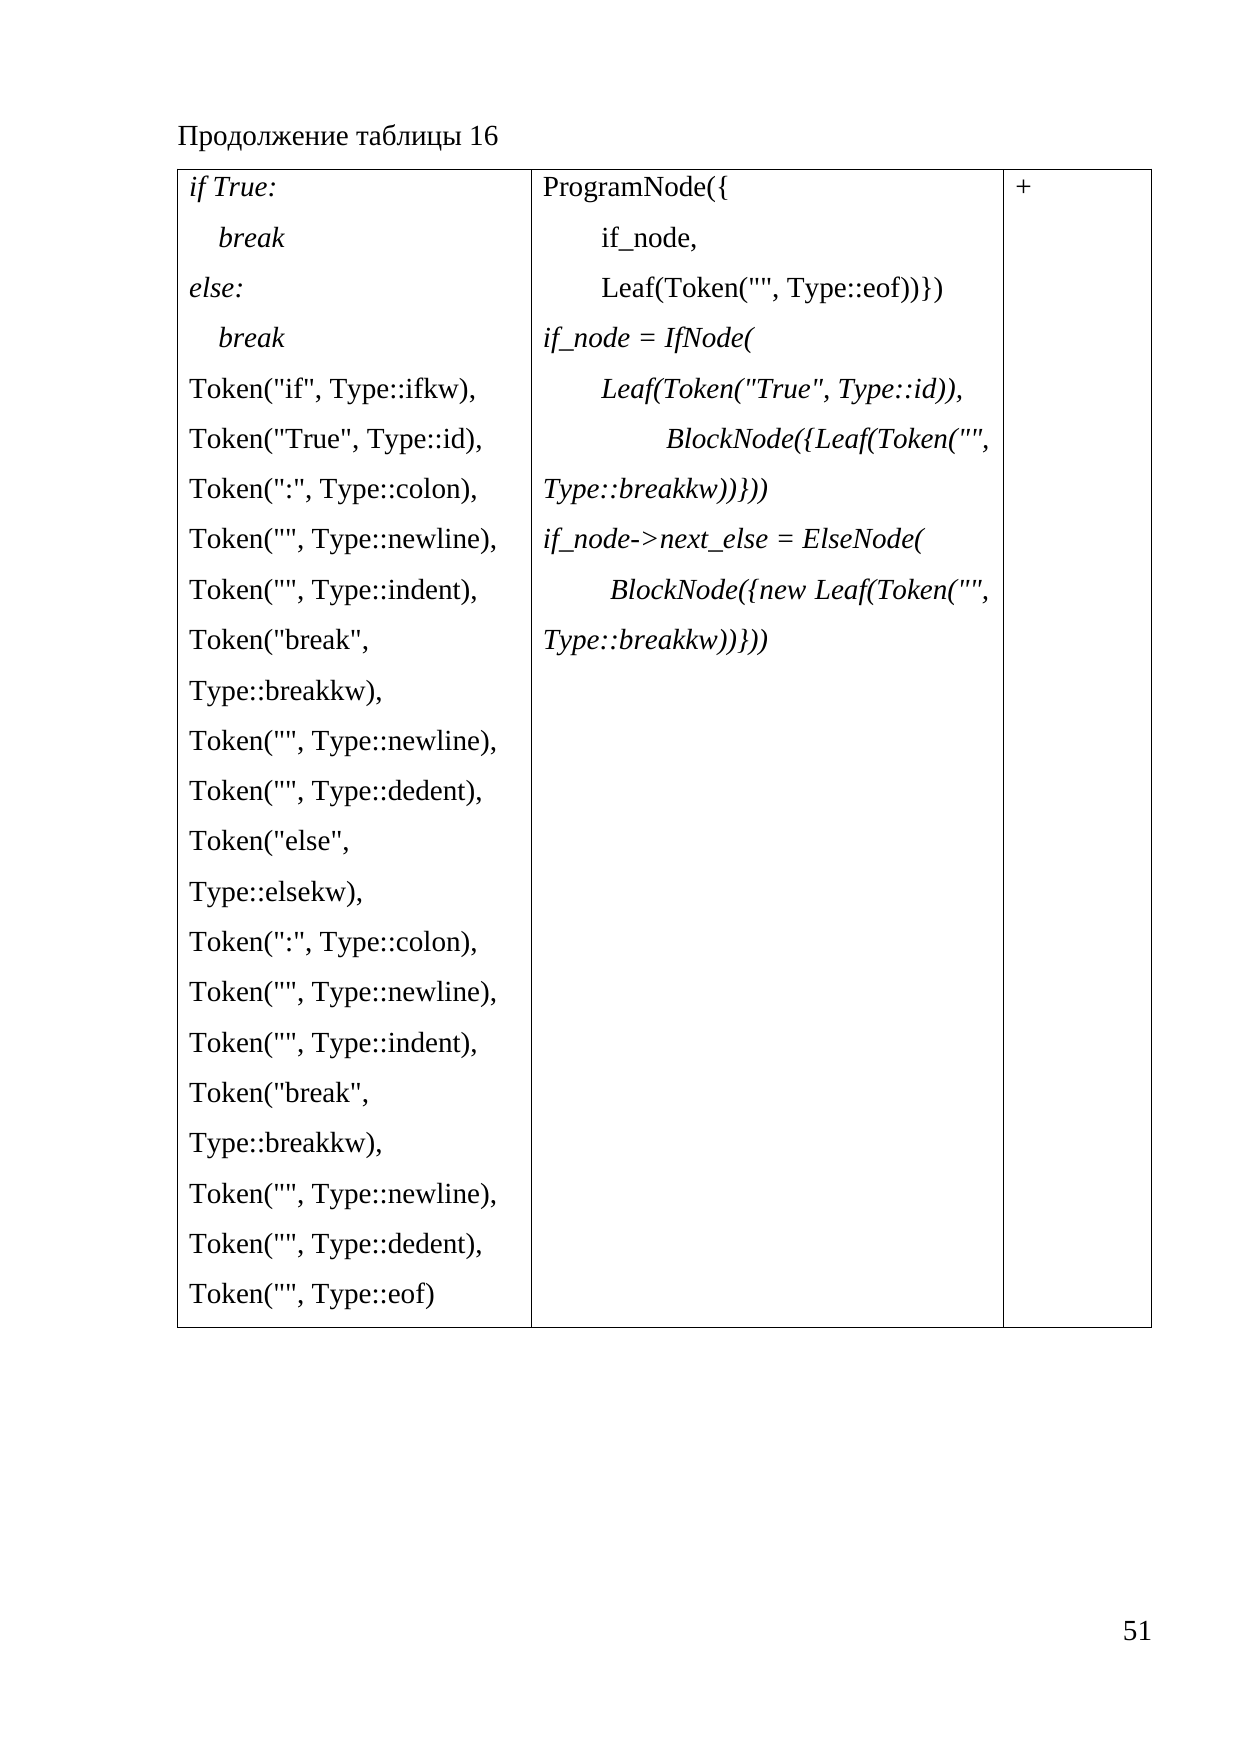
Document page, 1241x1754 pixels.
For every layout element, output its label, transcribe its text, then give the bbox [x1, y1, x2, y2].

table_header + [1004, 170, 1151, 1327]
table_header ProgramNode({ if_node, Leaf(Token("", Type::eof))}) if_node = IfNode( Leaf(Token("True", Type::id)), BlockNode({Leaf(Token("", Type::breakkw))})) if_node->next_else = ElseNode( BlockNode({new Leaf(Token("", Type::breakkw))})) [532, 170, 1003, 1327]
text Продолжение таблицы 16 [177, 118, 1152, 152]
table_header if True: break else: break Token("if", Type::ifkw), Token("True", Type::id), Token(":", Type::colon), Token("", Type::newline), Token("", Type::indent), Token("break", Type::breakkw), Token("", Type::newline), Token("", Type::dedent), Token("else", Type::elsekw), Token(":", Type::colon), Token("", Type::newline), Token("", Type::indent), Token("break", Type::breakkw), Token("", Type::newline), Token("", Type::dedent), Token("", Type::eof) [178, 170, 531, 1327]
